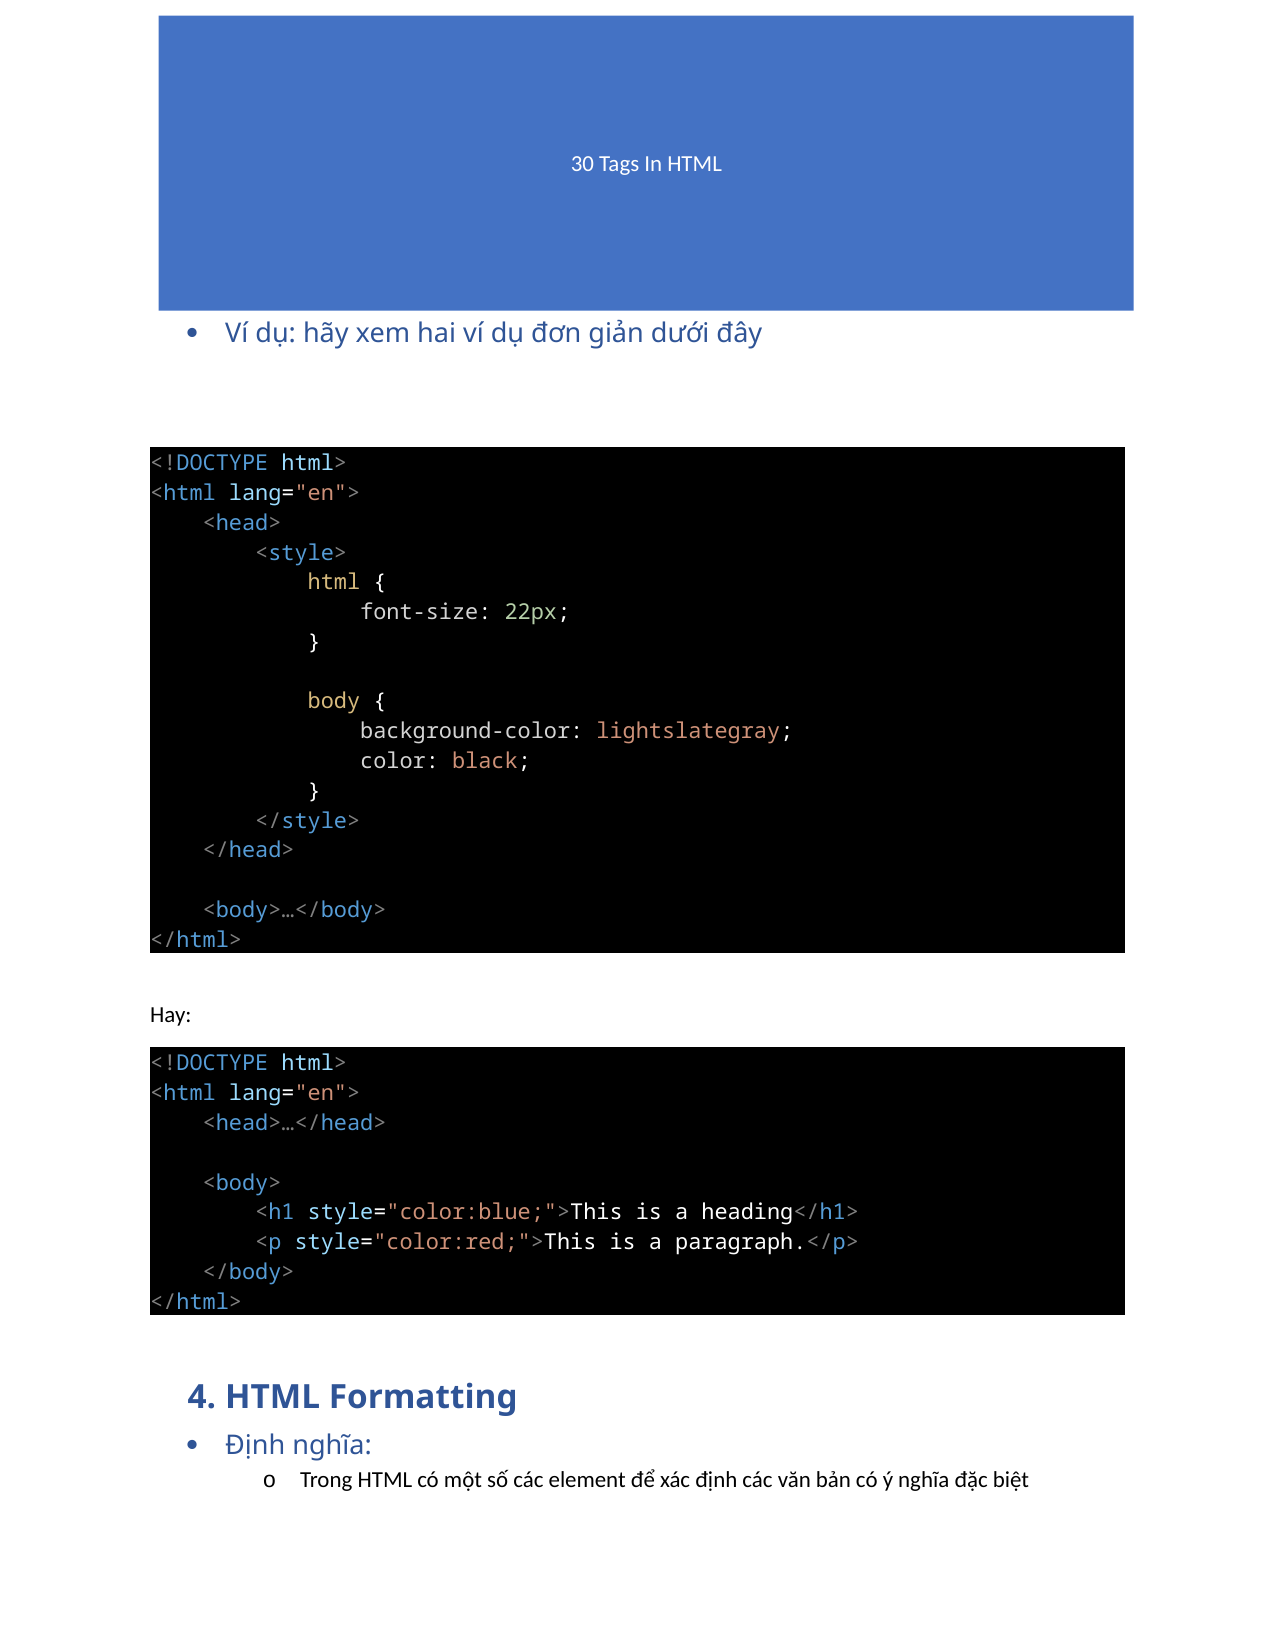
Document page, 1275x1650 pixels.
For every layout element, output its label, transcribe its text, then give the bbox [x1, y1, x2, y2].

subtitle Định nghĩa: [187, 1426, 1125, 1462]
text </head> [150, 834, 1125, 864]
text <body> [150, 1166, 1125, 1196]
text <html lang="en"> [150, 1077, 1125, 1107]
text </style> [150, 804, 1125, 834]
subtitle HTML Formatting [187, 1372, 1125, 1418]
text <!DOCTYPE html> [150, 447, 1125, 477]
list Trong HTML có một số các element để xác định các văn bản có ý nghĩa đặc biệt [262, 1465, 1125, 1494]
text html { [150, 566, 1125, 596]
text <style> [150, 536, 1125, 566]
text Hay: [150, 1000, 1125, 1028]
text font-size: 22px; [150, 596, 1125, 626]
text color: black; [150, 745, 1125, 775]
text <p style="color:red;">This is a paragraph.</p> [150, 1226, 1125, 1256]
text </body> [150, 1256, 1125, 1286]
text <head> [150, 507, 1125, 536]
text </html> [150, 1286, 1125, 1315]
text <body>…</body> [150, 894, 1125, 924]
text background-color: lightslategray; [150, 715, 1125, 745]
text <head>…</head> [150, 1107, 1125, 1137]
text body { [150, 685, 1125, 715]
text <h1 style="color:blue;">This is a heading</h1> [150, 1196, 1125, 1226]
subtitle Ví dụ: hãy xem hai ví dụ đơn giản dưới đây [187, 311, 1125, 350]
text } [150, 626, 1125, 656]
text <html lang="en"> [150, 477, 1125, 507]
text <!DOCTYPE html> [150, 1047, 1125, 1077]
text </html> [150, 924, 1125, 953]
text } [150, 775, 1125, 804]
